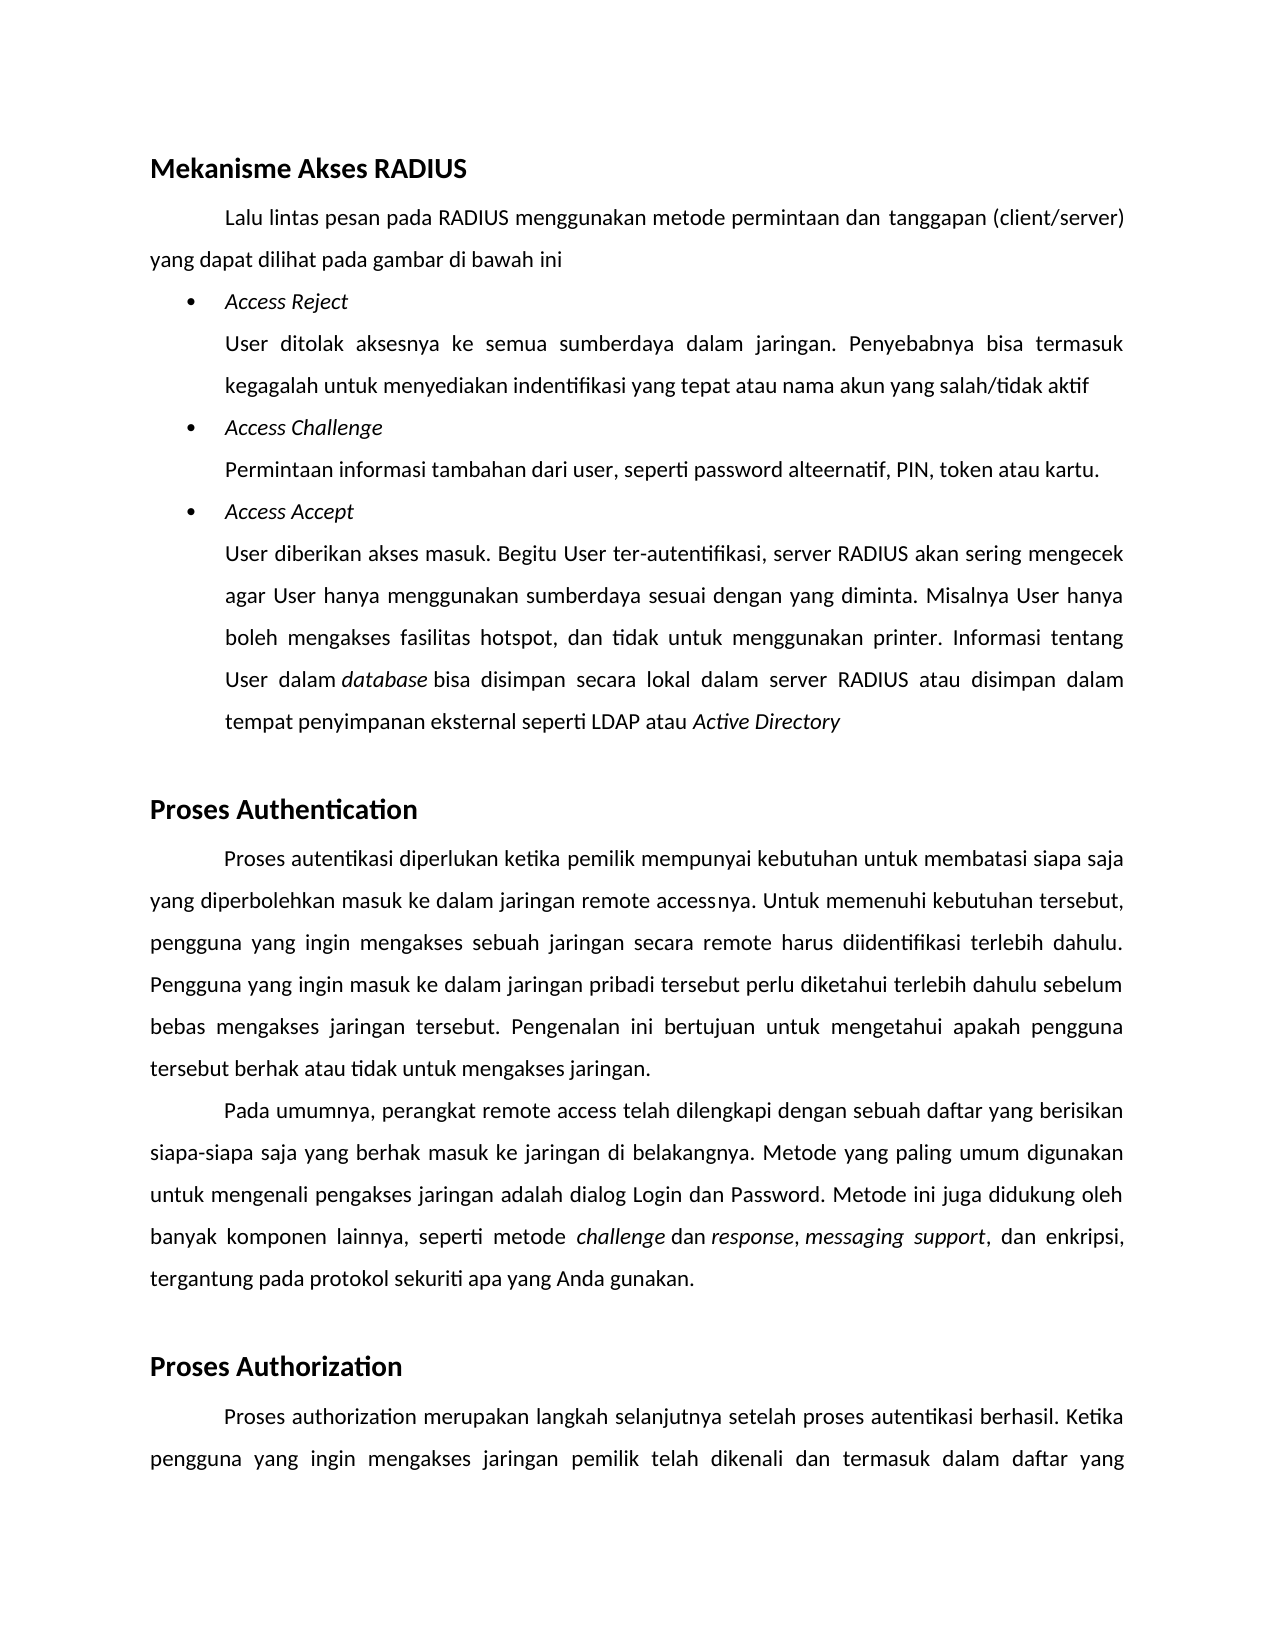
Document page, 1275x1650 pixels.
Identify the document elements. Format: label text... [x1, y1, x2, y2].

text Proses Authentication [150, 791, 1125, 827]
text Permintaan informasi tambahan dari user, seperti password alteernatif, PIN, token atau kartu. [225, 455, 1125, 483]
text User ditolak aksesnya ke semua sumberdaya dalam jaringan. Penyebabnya bisa termasuk kegagalah untuk menyediakan indentifikasi yang tepat atau nama akun yang salah/tidak aktif [225, 329, 1125, 399]
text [150, 1402, 1125, 1472]
text Mekanisme Akses RADIUS [150, 150, 1125, 186]
text User diberikan akses masuk. Begitu User ter-autentifikasi, server RADIUS akan sering mengecek agar User hanya menggunakan sumberdaya sesuai dengan yang diminta. Misalnya User hanya boleh mengakses fasilitas hotspot, dan tidak untuk menggunakan printer. Informasi tentang User dalam database bisa disimpan secara lokal dalam server RADIUS atau disimpan dalam tempat penyimpanan eksternal seperti LDAP atau Active Directory [225, 539, 1125, 735]
text Proses Authorization [150, 1348, 1125, 1384]
text Proses autentikasi diperlukan ketika pemilik mempunyai kebutuhan untuk membatasi siapa saja yang diperbolehkan masuk ke dalam jaringan remote accessnya. Untuk memenuhi kebutuhan tersebut, pengguna yang ingin mengakses sebuah jaringan secara remote harus diidentifikasi terlebih dahulu. Pengguna yang ingin masuk ke dalam jaringan pribadi tersebut perlu diketahui terlebih dahulu sebelum bebas mengakses jaringan tersebut. Pengenalan ini bertujuan untuk mengetahui apakah pengguna tersebut berhak atau tidak untuk mengakses jaringan. [150, 844, 1125, 1082]
list Access Challenge [187, 413, 1125, 441]
list Access Accept [187, 497, 1125, 525]
text Lalu lintas pesan pada RADIUS menggunakan metode permintaan dan tanggapan (client/server) yang dapat dilihat pada gambar di bawah ini [150, 203, 1125, 273]
list Access Reject [187, 287, 1125, 315]
text Pada umumnya, perangkat remote access telah dilengkapi dengan sebuah daftar yang berisikan siapa-siapa saja yang berhak masuk ke jaringan di belakangnya. Metode yang paling umum digunakan untuk mengenali pengakses jaringan adalah dialog Login dan Password. Metode ini juga didukung oleh banyak komponen lainnya, seperti metode challenge dan response, messaging support, dan enkripsi, tergantung pada protokol sekuriti apa yang Anda gunakan. [150, 1096, 1125, 1292]
